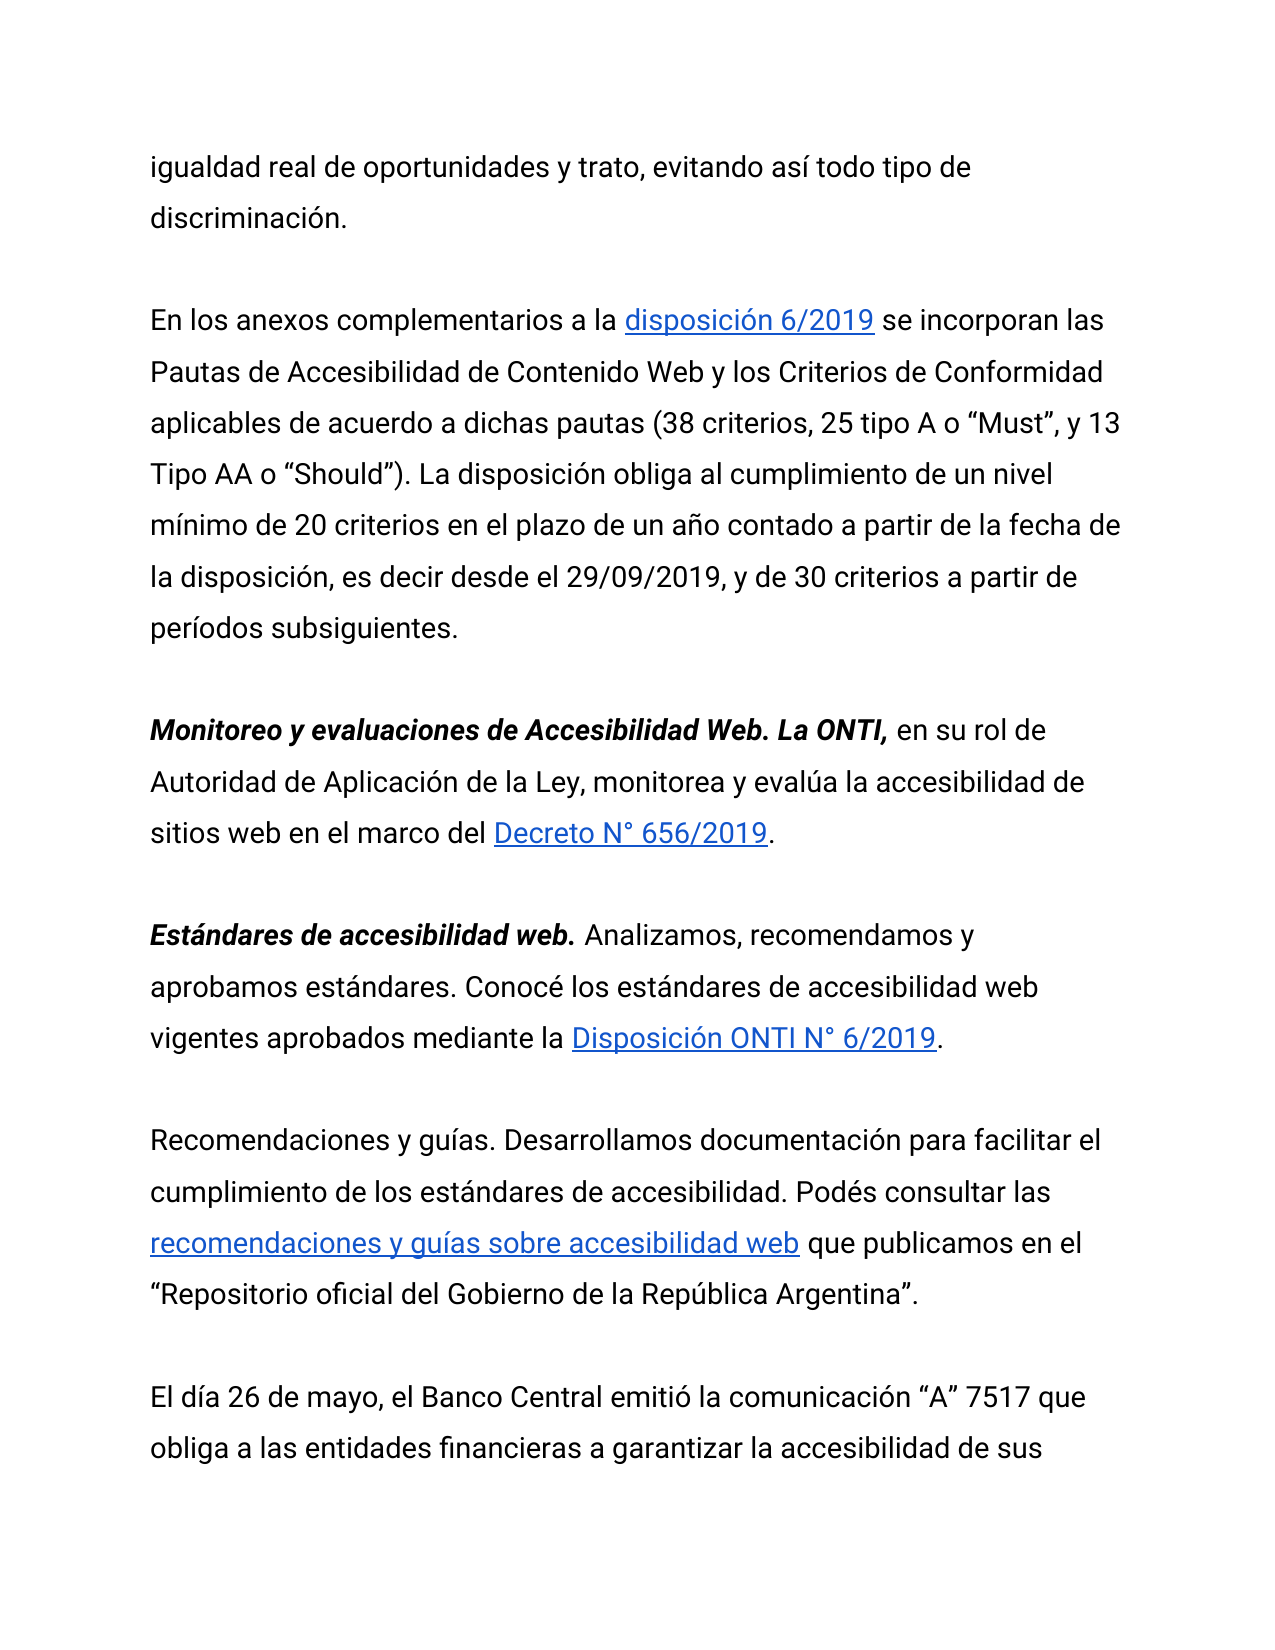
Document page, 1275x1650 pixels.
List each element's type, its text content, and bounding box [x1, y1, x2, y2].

text Estándares de accesibilidad web. Analizamos, recomendamos y aprobamos estándares. Conocé los estándares de accesibilidad web vigentes aprobados mediante la Disposición ONTI N° 6/2019. [150, 919, 1125, 1055]
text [150, 150, 1125, 235]
text En los anexos complementarios a la disposición 6/2019 se incorporan las Pautas de Accesibilidad de Contenido Web y los Criterios de Conformidad aplicables de acuerdo a dichas pautas (38 criterios, 25 tipo A o “Must”, y 13 Tipo AA o “Should”). La disposición obliga al cumplimiento de un nivel mínimo de 20 criterios en el plazo de un año contado a partir de la fecha de la disposición, es decir desde el 29/09/2019, y de 30 criterios a partir de períodos subsiguientes. [150, 304, 1125, 645]
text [150, 1380, 1125, 1465]
text Recomendaciones y guías. Desarrollamos documentación para facilitar el cumplimiento de los estándares de accesibilidad. Podés consultar las recomendaciones y guías sobre accesibilidad web que publicamos en el “Repositorio oficial del Gobierno de la República Argentina”. [150, 1124, 1125, 1312]
text Monitoreo y evaluaciones de Accesibilidad Web. La ONTI, en su rol de Autoridad de Aplicación de la Ley, monitorea y evalúa la accesibilidad de sitios web en el marco del Decreto N° 656/2019. [150, 714, 1125, 850]
